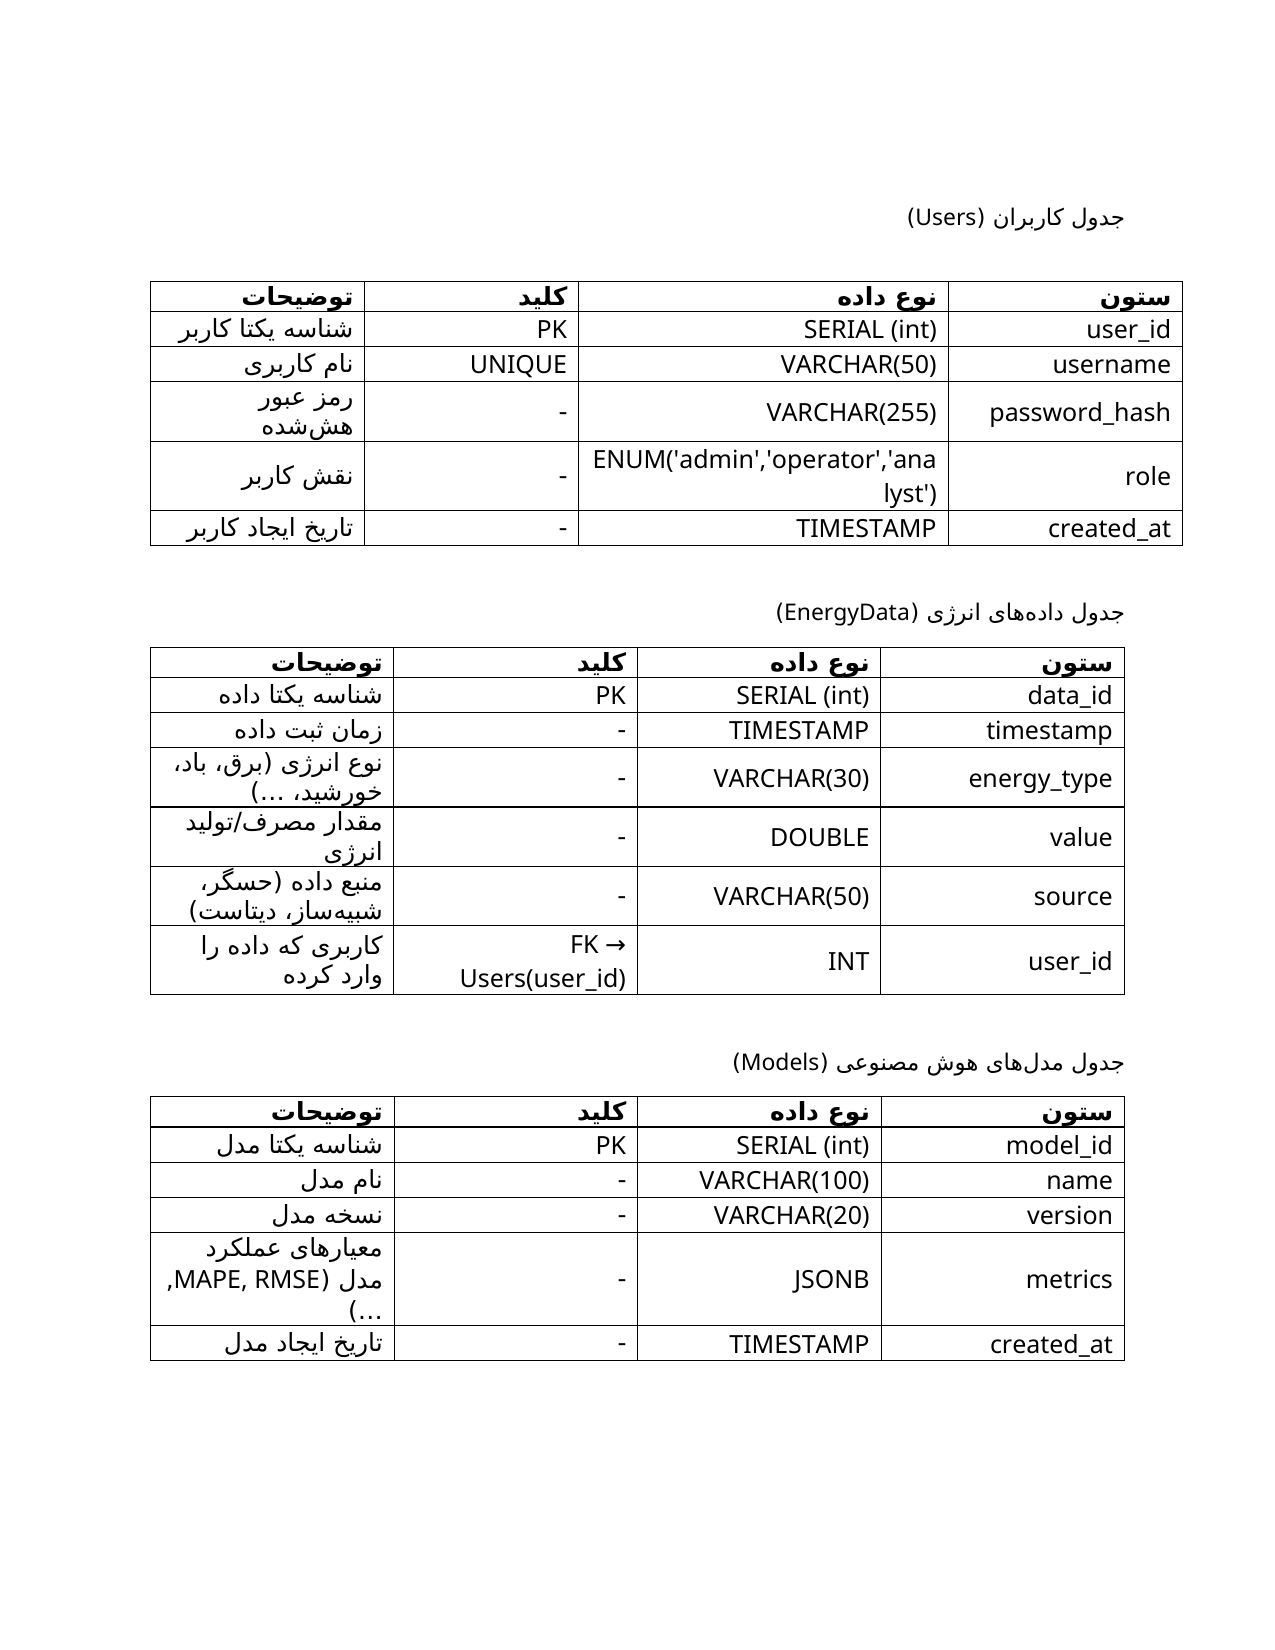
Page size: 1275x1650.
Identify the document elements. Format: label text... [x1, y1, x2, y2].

table_cell VARCHAR(100) [638, 1163, 881, 1197]
table_cell created_at [949, 511, 1182, 545]
table_cell شناسه یکتا داده [151, 678, 393, 712]
table_cell مقدار مصرف/تولید انرژی [151, 808, 393, 866]
table_cell تاریخ ایجاد مدل [151, 1326, 394, 1360]
table_header کلید [394, 648, 637, 677]
table_header کلید [395, 1097, 637, 1126]
table_cell FK → Users(user_id) [394, 926, 637, 994]
table_cell - [395, 1198, 637, 1232]
table_cell نام مدل [151, 1163, 394, 1197]
table_header کلید [365, 282, 578, 311]
table_header توضیحات [151, 282, 364, 311]
table_cell زمان ثبت داده [151, 713, 393, 747]
table_cell VARCHAR(50) [579, 347, 948, 381]
table_cell TIMESTAMP [638, 713, 880, 747]
table_cell TIMESTAMP [638, 1326, 881, 1360]
table_cell - [365, 442, 578, 510]
table_cell value [881, 808, 1124, 866]
table_header نوع داده [638, 1097, 881, 1126]
table_cell کاربری که داده را وارد کرده [151, 926, 393, 994]
table_cell - [394, 867, 637, 925]
table_cell - [395, 1326, 637, 1360]
table_cell - [395, 1163, 637, 1197]
table_cell model_id [882, 1128, 1124, 1162]
table_cell INT [638, 926, 880, 994]
table_cell منبع داده (حسگر، شبیه‌ساز، دیتاست) [151, 867, 393, 925]
table_cell version [882, 1198, 1124, 1232]
table_cell شناسه یکتا مدل [151, 1128, 394, 1162]
table_cell SERIAL (int) [579, 312, 948, 346]
table_cell TIMESTAMP [579, 511, 948, 545]
table_cell - [395, 1233, 637, 1325]
table_cell نسخه مدل [151, 1198, 394, 1232]
table_cell VARCHAR(30) [638, 748, 880, 806]
table_header ستون [882, 1097, 1124, 1126]
table_cell VARCHAR(50) [638, 867, 880, 925]
table_cell - [394, 808, 637, 866]
table_cell user_id [949, 312, 1182, 346]
table_cell created_at [882, 1326, 1124, 1360]
table_cell JSONB [638, 1233, 881, 1325]
table_header توضیحات [151, 1097, 394, 1126]
table_cell نوع انرژی (برق، باد، خورشید، …) [151, 748, 393, 806]
table_cell تاریخ ایجاد کاربر [151, 511, 364, 545]
table_cell metrics [882, 1233, 1124, 1325]
table_cell energy_type [881, 748, 1124, 806]
table_cell PK [365, 312, 578, 346]
table_cell user_id [881, 926, 1124, 994]
text جدول داده‌های انرژی (EnergyData) [150, 596, 1125, 627]
table_cell رمز عبور هش‌شده [151, 382, 364, 441]
table_cell name [882, 1163, 1124, 1197]
table_cell UNIQUE [365, 347, 578, 381]
table_cell PK [394, 678, 637, 712]
table_cell - [365, 382, 578, 441]
table_cell VARCHAR(255) [579, 382, 948, 441]
table_cell نقش کاربر [151, 442, 364, 510]
table_header ستون [949, 282, 1182, 311]
table_cell معیارهای عملکرد مدل (MAPE, RMSE, …) [151, 1233, 394, 1325]
text جدول مدل‌های هوش مصنوعی (Models) [150, 1046, 1125, 1077]
table_cell source [881, 867, 1124, 925]
table_cell - [394, 713, 637, 747]
table_cell ENUM('admin','operator','analyst') [579, 442, 948, 510]
table_header ستون [881, 648, 1124, 677]
table_cell timestamp [881, 713, 1124, 747]
table_header نوع داده [638, 648, 880, 677]
table_cell SERIAL (int) [638, 1128, 881, 1162]
text جدول کاربران (Users) [150, 200, 1125, 262]
table_cell - [365, 511, 578, 545]
table_header توضیحات [151, 648, 393, 677]
table_cell password_hash [949, 382, 1182, 441]
table_cell role [949, 442, 1182, 510]
table_header نوع داده [579, 282, 948, 311]
table_cell SERIAL (int) [638, 678, 880, 712]
table_cell DOUBLE [638, 808, 880, 866]
table_cell data_id [881, 678, 1124, 712]
table_cell username [949, 347, 1182, 381]
table_cell VARCHAR(20) [638, 1198, 881, 1232]
table_cell نام کاربری [151, 347, 364, 381]
table_cell شناسه یکتا کاربر [151, 312, 364, 346]
table_cell PK [395, 1128, 637, 1162]
table_cell - [394, 748, 637, 806]
